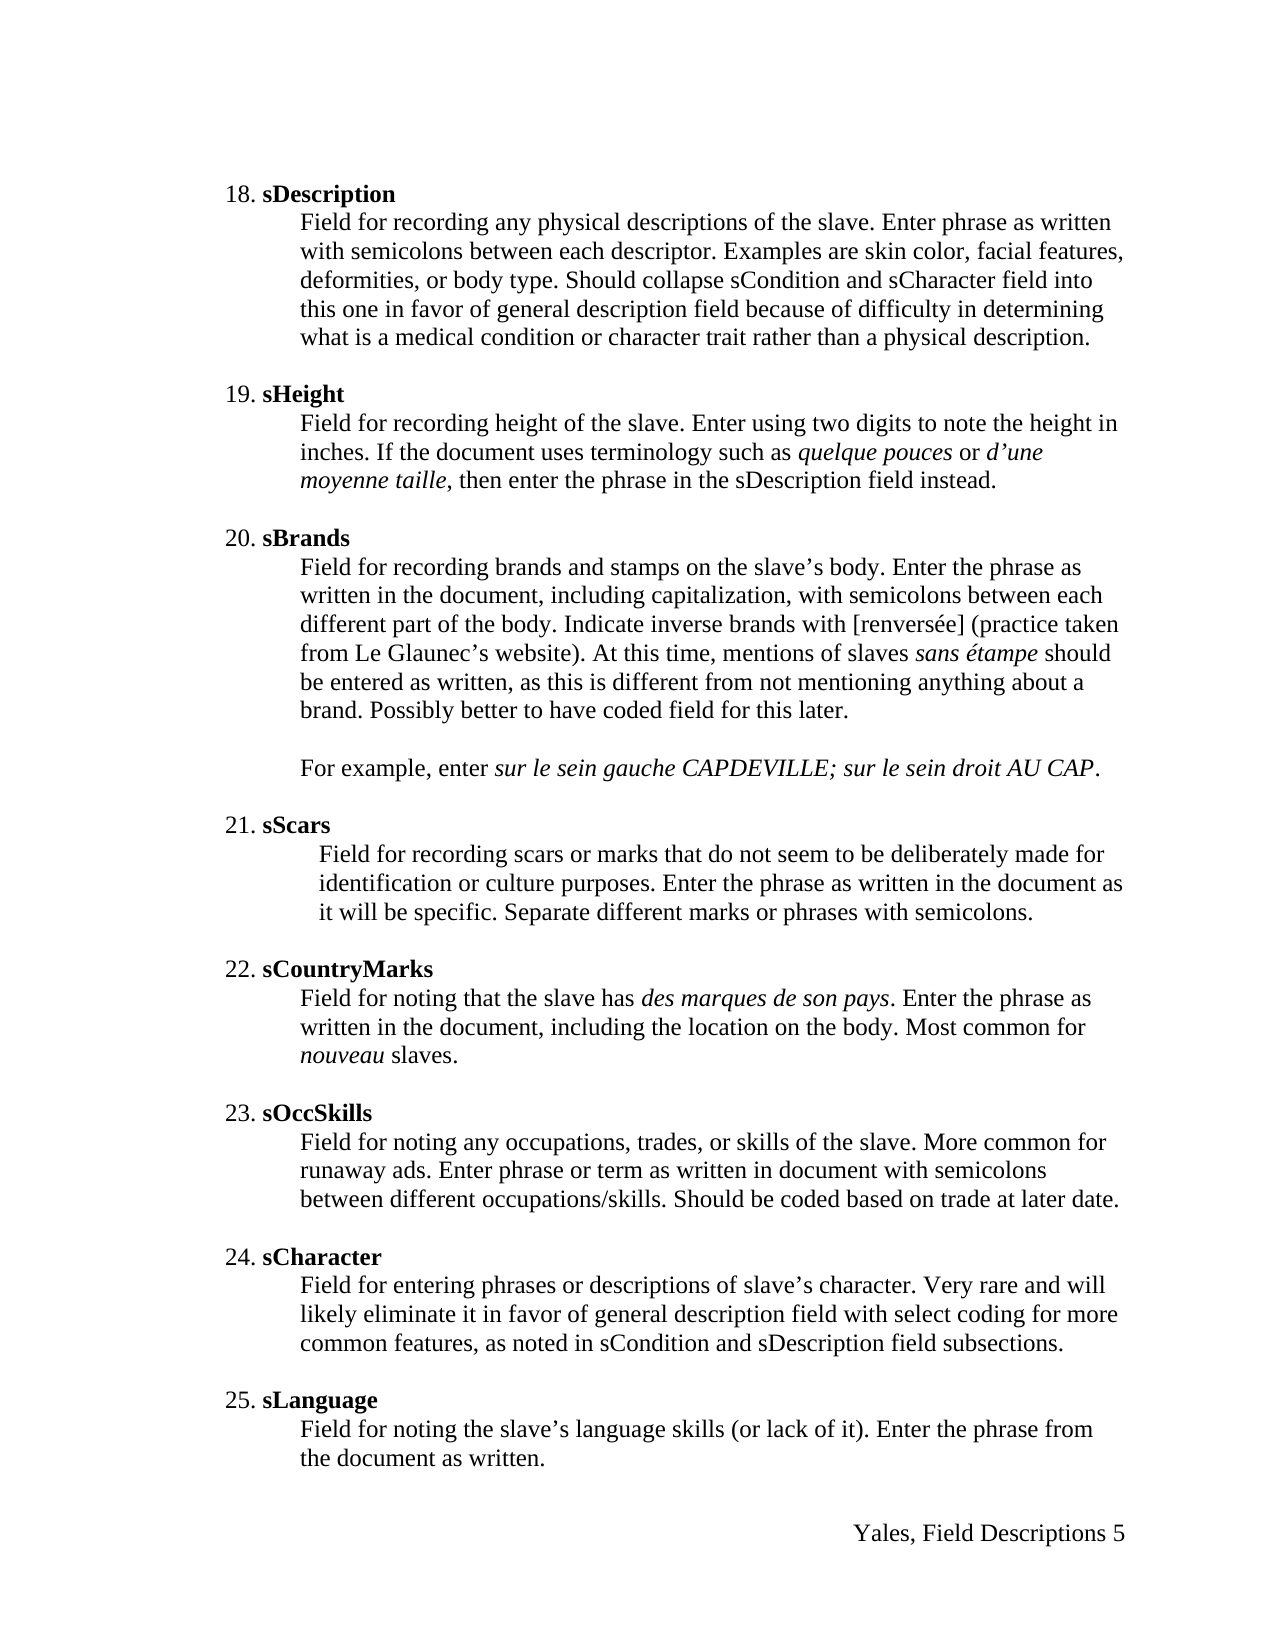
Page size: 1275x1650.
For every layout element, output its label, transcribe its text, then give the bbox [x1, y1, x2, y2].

list sHeight [225, 379, 1125, 408]
list sCharacter [225, 1242, 1125, 1271]
text Field for noting any occupations, trades, or skills of the slave. More common for runaway ads. Enter phrase or term as written in document with semicolons between different occupations/skills. Should be coded based on trade at later date. [300, 1127, 1125, 1213]
list sCountryMarks [225, 954, 1125, 983]
text Field for entering phrases or descriptions of slave’s character. Very rare and will likely eliminate it in favor of general description field with select coding for more common features, as noted in sCondition and sDescription field subsections. [300, 1271, 1125, 1357]
list sScars [225, 811, 1125, 839]
text Field for noting the slave’s language skills (or lack of it). Enter the phrase from the document as written. [300, 1414, 1125, 1472]
list sLanguage [225, 1386, 1125, 1414]
list sBrands [225, 523, 1125, 552]
list sOccSkills [225, 1098, 1125, 1127]
text Field for recording scars or marks that do not seem to be deliberately made for identification or culture purposes. Enter the phrase as written in the document as it will be specific. Separate different marks or phrases with semicolons. [319, 839, 1125, 926]
text Field for recording any physical descriptions of the slave. Enter phrase as written with semicolons between each descriptor. Examples are skin color, facial features, deformities, or body type. Should collapse sCondition and sCharacter field into this one in favor of general description field because of difficulty in determining what is a medical condition or character trait rather than a physical description. [300, 207, 1125, 351]
text Field for recording brands and stamps on the slave’s body. Enter the phrase as written in the document, including capitalization, with semicolons between each different part of the body. Indicate inverse brands with [renversée] (practice taken from Le Glaunec’s website). At this time, mentions of slaves sans étampe should be entered as written, as this is different from not mentioning anything about a brand. Possibly better to have coded field for this later. [300, 552, 1125, 724]
text Field for noting that the slave has des marques de son pays. Enter the phrase as written in the document, including the location on the body. Most common for nouveau slaves. [300, 983, 1125, 1069]
text For example, enter sur le sein gauche CAPDEVILLE; sur le sein droit AU CAP. [300, 753, 1125, 782]
text Field for recording height of the slave. Enter using two digits to note the height in inches. If the document uses terminology such as quelque pouces or d’une moyenne taille, then enter the phrase in the sDescription field instead. [300, 408, 1125, 494]
list sDescription [225, 179, 1125, 207]
